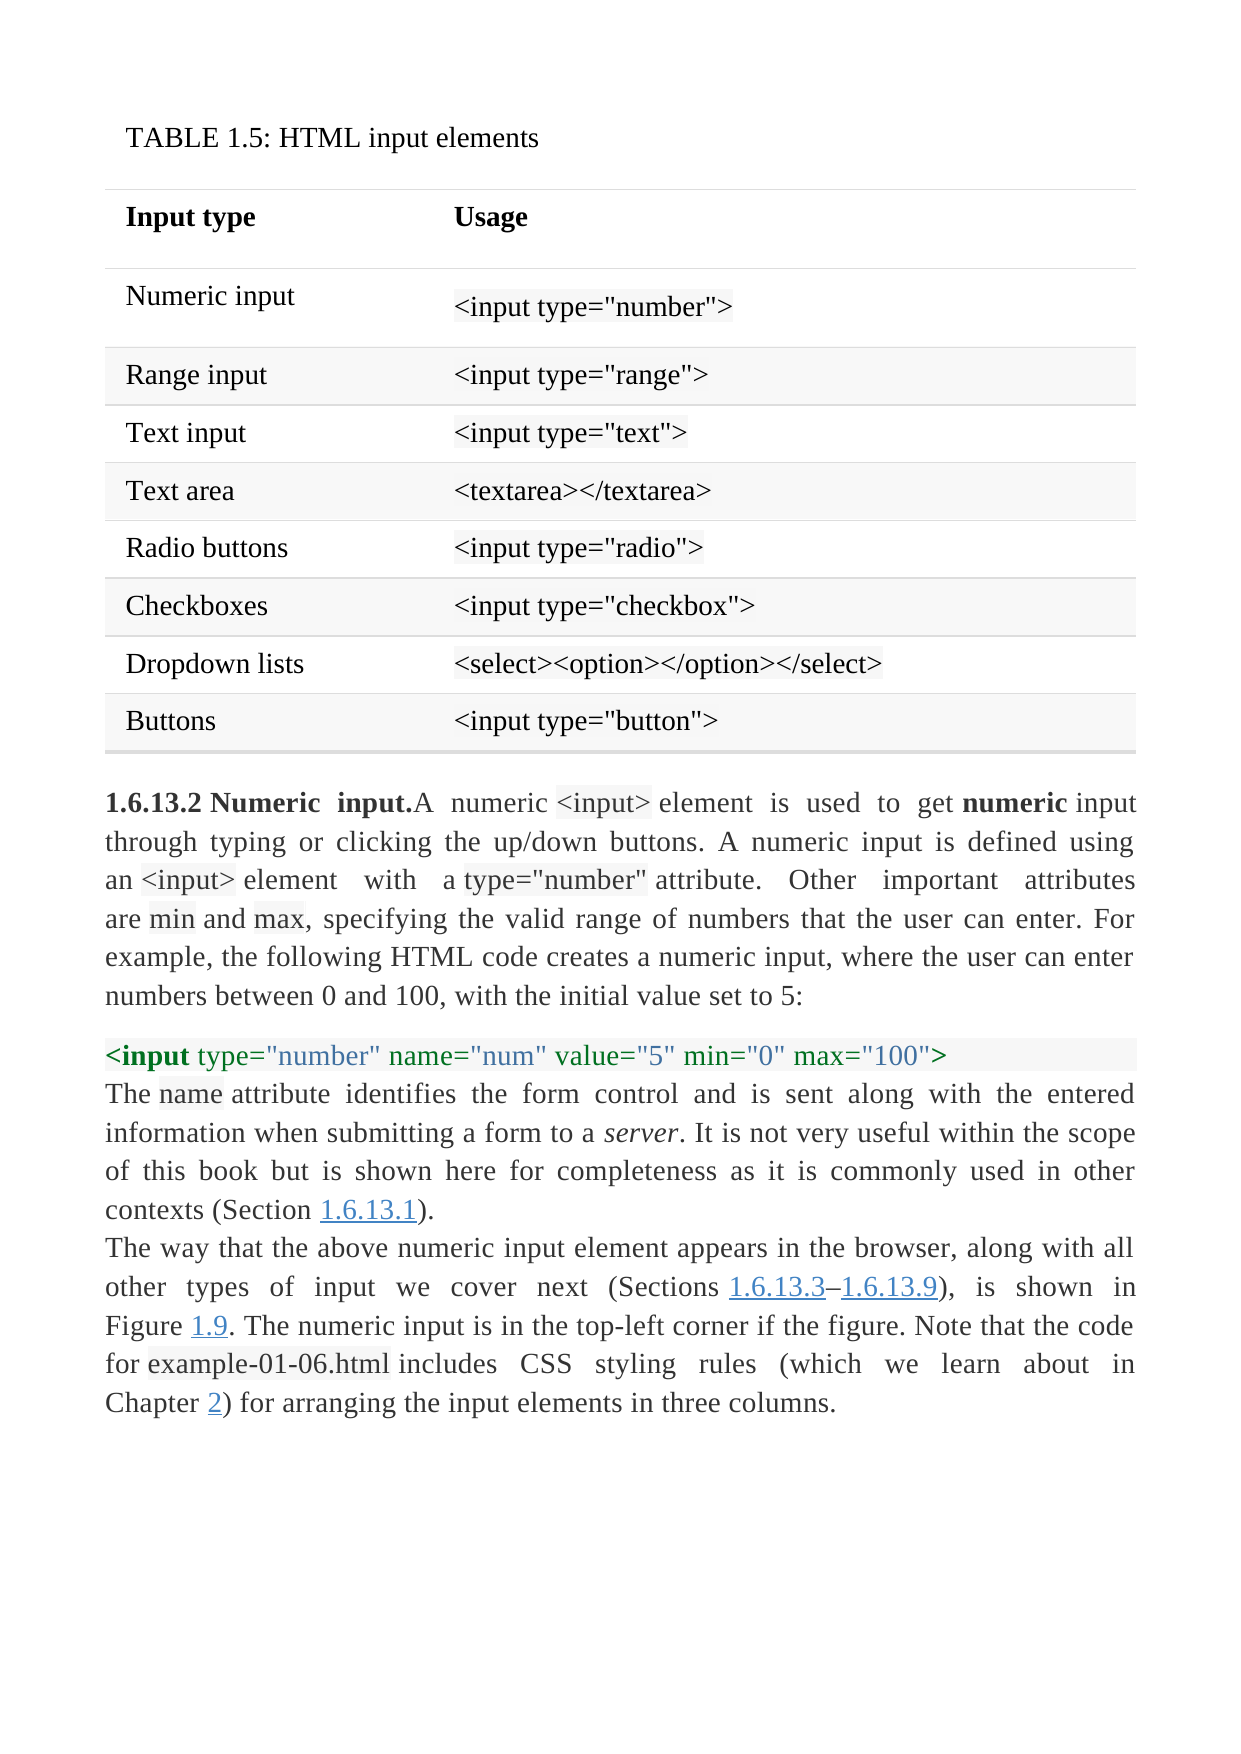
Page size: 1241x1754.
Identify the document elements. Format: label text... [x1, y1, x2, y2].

table_cell Radio buttons [105, 521, 433, 577]
table_cell <input type="checkbox"> [433, 579, 1136, 635]
table_cell Text area [105, 463, 433, 519]
table_cell Input type [105, 190, 433, 267]
table_header TABLE 1.5: HTML input elements [105, 111, 1136, 188]
table_cell Usage [433, 190, 1136, 267]
table_cell <input type="text"> [433, 406, 1136, 462]
table_cell <input type="radio"> [433, 521, 1136, 577]
text The way that the above numeric input element appears in the browser, along with all other types of input we cover next (Sections 1.6.13.3–1.6.13.9), is shown in Figure 1.9. The numeric input is in the top-left corner if the figure. Note that the code for example-01-06.html includes CSS styling rules (which we learn about in Chapter 2) for arranging the input elements in three columns. [105, 1231, 1137, 1418]
table_cell Checkboxes [105, 579, 433, 635]
table_cell Range input [105, 348, 433, 404]
table_cell Text input [105, 406, 433, 462]
text 1.6.13.2 Numeric input.A numeric <input> element is used to get numeric input through typing or clicking the up/down buttons. A numeric input is defined using an <input> element with a type="number" attribute. Other important attributes are min and max, specifying the valid range of numbers that the user can enter. For example, the following HTML code creates a numeric input, where the user can enter numbers between 0 and 100, with the initial value set to 5: [105, 785, 1137, 1012]
table_cell Dropdown lists [105, 637, 433, 693]
table_cell <input type="range"> [433, 348, 1136, 404]
text The name attribute identifies the form control and is sent along with the entered information when submitting a form to a server. It is not very useful within the scope of this book but is shown here for completeness as it is commonly used in other contexts (Section 1.6.13.1). [105, 1076, 1137, 1226]
text <input type="number" name="num" value="5" min="0" max="100"> [105, 1038, 1137, 1071]
table_cell Numeric input [105, 269, 433, 346]
table_cell Buttons [105, 694, 433, 750]
table_cell <input type="number"> [433, 269, 1136, 346]
table_cell <select><option></option></select> [433, 637, 1136, 693]
table_cell <input type="button"> [433, 694, 1136, 750]
table_cell <textarea></textarea> [433, 463, 1136, 519]
